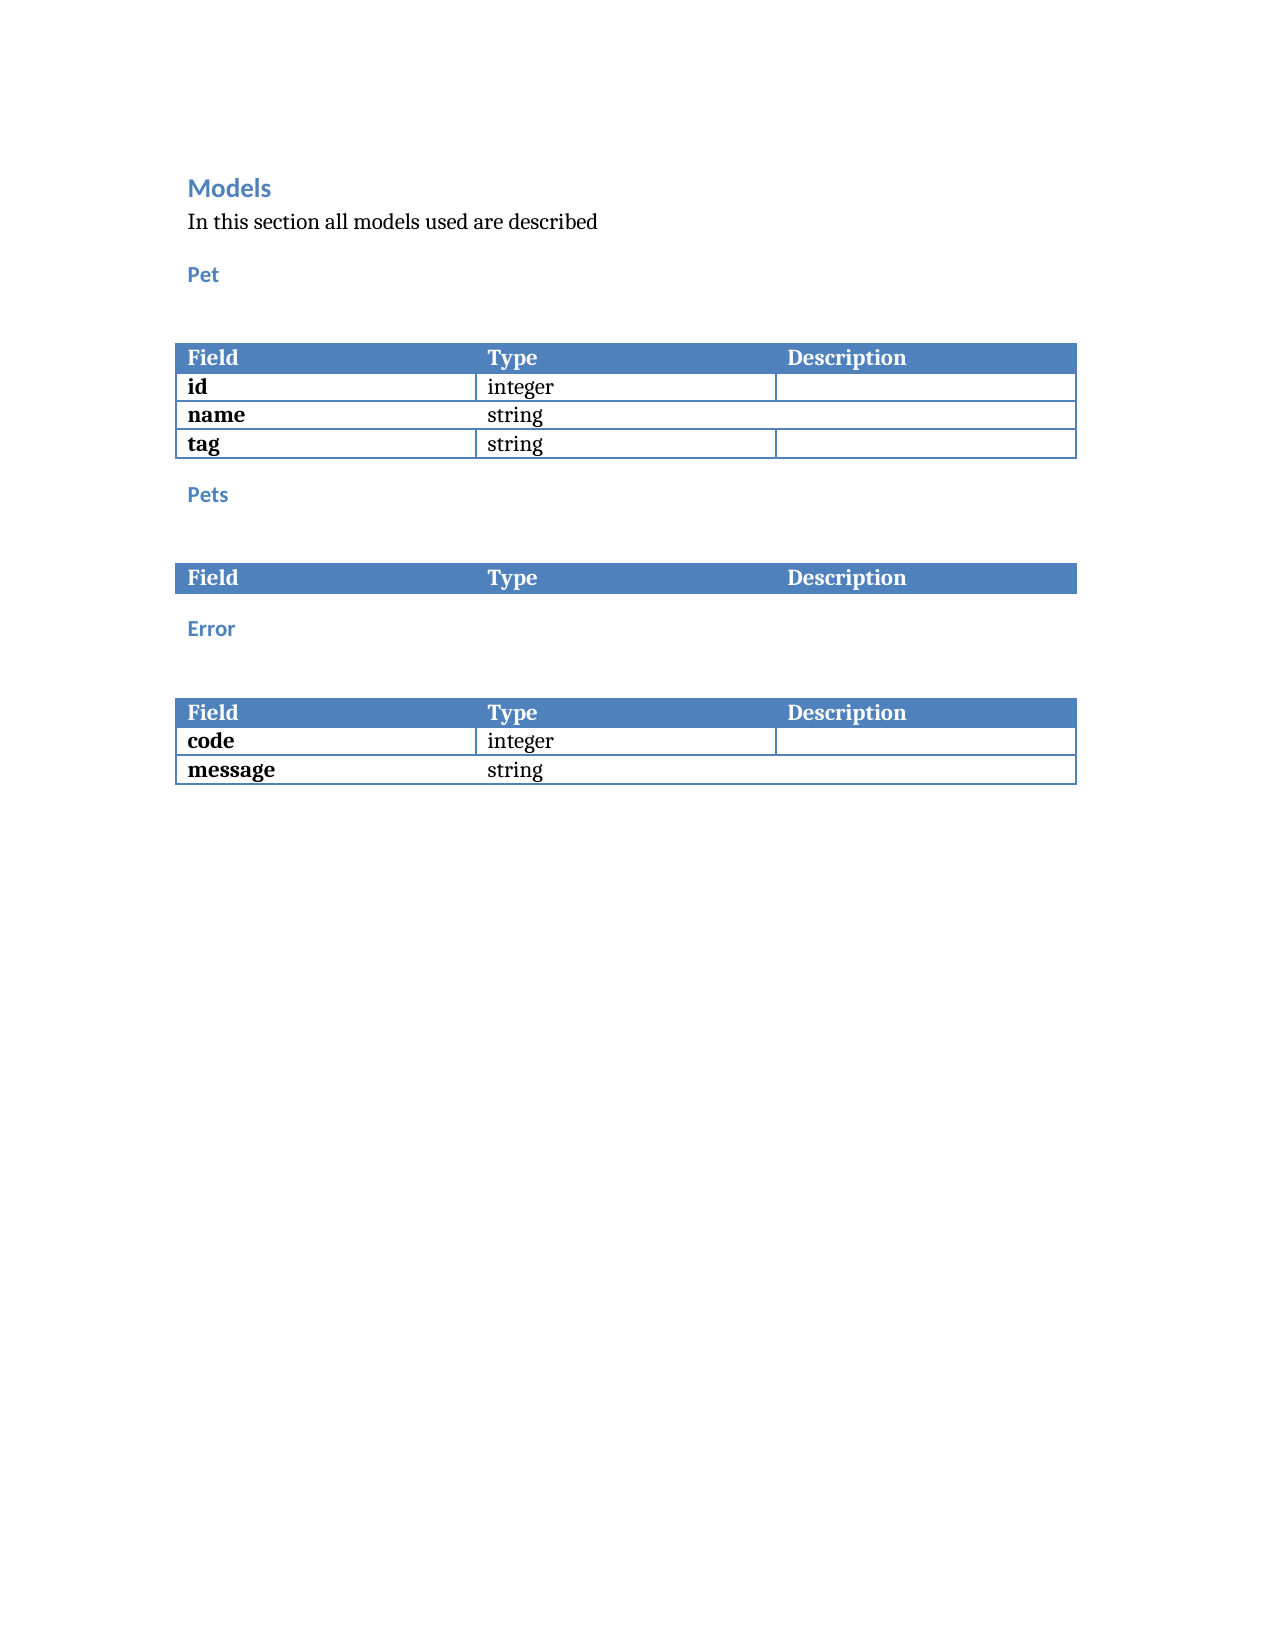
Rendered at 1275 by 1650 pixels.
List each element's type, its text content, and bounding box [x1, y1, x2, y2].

subtitle Pets [187, 480, 1087, 508]
table_cell [776, 756, 1075, 783]
table_header Field [177, 345, 476, 371]
table_header Field [177, 700, 476, 726]
table_header Type [476, 565, 776, 591]
table_cell string [477, 430, 775, 457]
subtitle Pet [187, 260, 1087, 288]
table_cell string [476, 402, 776, 428]
table_cell integer [477, 374, 775, 400]
table_cell [777, 430, 1075, 457]
table_cell code [177, 728, 475, 754]
table_cell [777, 728, 1075, 754]
table_cell id [177, 374, 475, 400]
table_header Description [776, 345, 1075, 371]
table_header Type [476, 700, 776, 726]
table_cell tag [177, 430, 475, 457]
table_header Type [476, 345, 776, 371]
table_cell [776, 402, 1075, 428]
table_header Description [776, 565, 1075, 591]
table_cell integer [477, 728, 775, 754]
subtitle Models [187, 171, 1087, 204]
table_cell string [476, 756, 776, 783]
text In this section all models used are described [187, 209, 1087, 235]
table_cell message [177, 756, 476, 783]
table_cell [777, 374, 1075, 400]
subtitle Error [187, 614, 1087, 642]
table_header Field [177, 565, 476, 591]
table_cell name [177, 402, 476, 428]
table_header Description [776, 700, 1075, 726]
